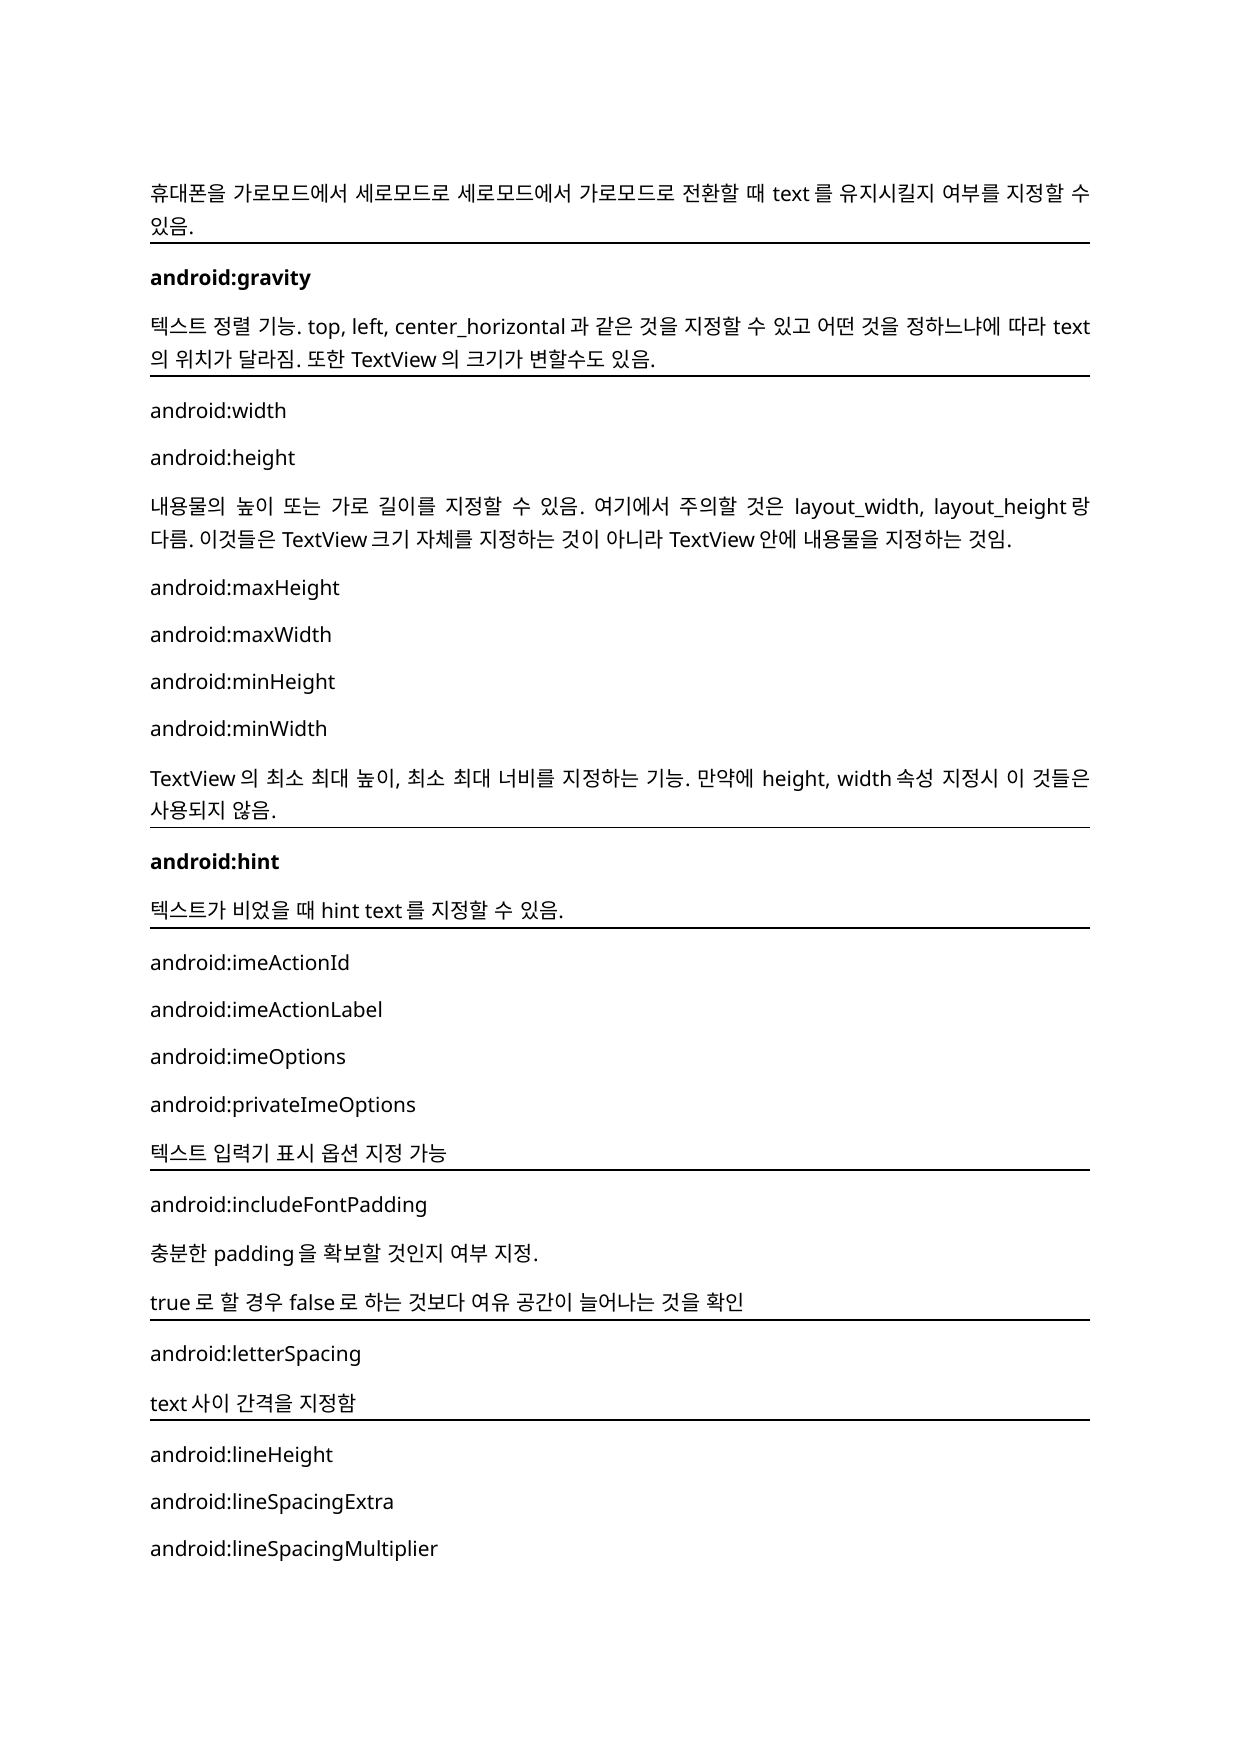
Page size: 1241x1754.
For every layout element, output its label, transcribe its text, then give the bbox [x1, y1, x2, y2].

text 텍스트 입력기 표시 옵션 지정 가능 [150, 1137, 1090, 1169]
text android:width [150, 396, 1090, 424]
text 텍스트 정렬 기능. top, left, center_horizontal과 같은 것을 지정할 수 있고 어떤 것을 정하느냐에 따라 text의 위치가 달라짐. 또한 TextView의 크기가 변할수도 있음. [150, 310, 1090, 375]
text android:minHeight [150, 667, 1090, 696]
text android:imeActionId [150, 948, 1090, 976]
text android:gravity [150, 263, 1090, 291]
text android:imeActionLabel [150, 995, 1090, 1023]
text 내용물의 높이 또는 가로 길이를 지정할 수 있음. 여기에서 주의할 것은 layout_width, layout_height랑 다름. 이것들은 TextView크기 자체를 지정하는 것이 아니라 TextView안에 내용물을 지정하는 것임. [150, 491, 1090, 553]
text android:maxWidth [150, 620, 1090, 648]
text android:lineSpacingExtra [150, 1487, 1090, 1516]
text true로 할 경우 false로 하는 것보다 여유 공간이 늘어나는 것을 확인 [150, 1287, 1090, 1319]
text android:letterSpacing [150, 1339, 1090, 1368]
text android:lineHeight [150, 1440, 1090, 1468]
text android:hint [150, 847, 1090, 876]
text 텍스트가 비었을 때 hint text를 지정할 수 있음. [150, 895, 1090, 927]
text android:includeFontPadding [150, 1190, 1090, 1218]
text android:maxHeight [150, 573, 1090, 601]
text android:lineSpacingMultiplier [150, 1534, 1090, 1563]
text android:imeOptions [150, 1042, 1090, 1071]
text android:privateImeOptions [150, 1090, 1090, 1118]
text TextView의 최소 최대 높이, 최소 최대 너비를 지정하는 기능. 만약에 height, width속성 지정시 이 것들은 사용되지 않음. [150, 762, 1090, 827]
text android:minWidth [150, 714, 1090, 743]
text 충분한 padding을 확보할 것인지 여부 지정. [150, 1237, 1090, 1267]
text android:height [150, 443, 1090, 472]
text text사이 간격을 지정함 [150, 1387, 1090, 1419]
text 휴대폰을 가로모드에서 세로모드로 세로모드에서 가로모드로 전환할 때 text를 유지시킬지 여부를 지정할 수 있음. [150, 177, 1090, 242]
